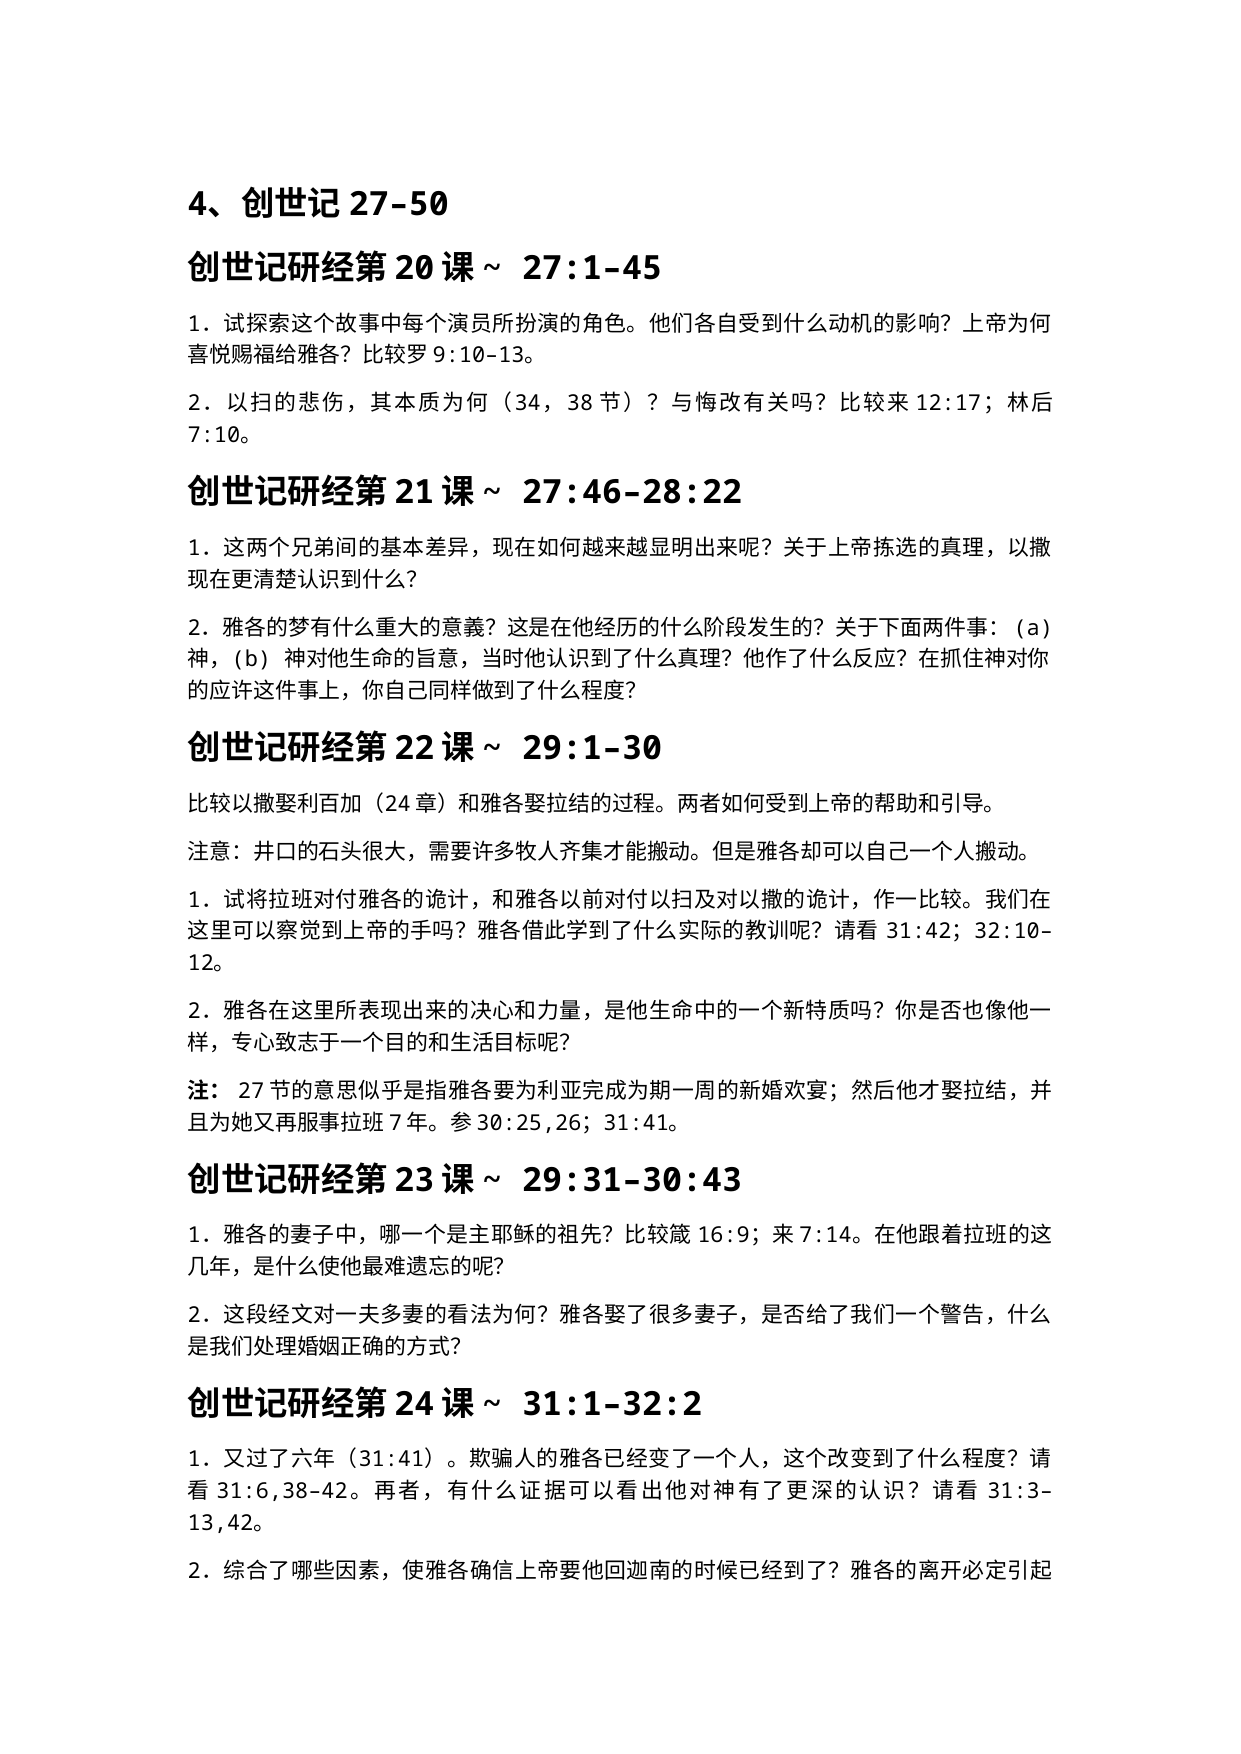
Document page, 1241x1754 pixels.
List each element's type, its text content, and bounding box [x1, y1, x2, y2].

text 2．这段经文对一夫多妻的看法为何？雅各娶了很多妻子，是否给了我们一个警告，什么是我们处理婚姻正确的方式？ [187, 1297, 1053, 1361]
subtitle 4、创世记 27–50 [187, 176, 1053, 225]
text 比较以撒娶利百加（24章）和雅各娶拉结的过程。两者如何受到上帝的帮助和引导。 [187, 786, 1053, 817]
text 1．试将拉班对付雅各的诡计，和雅各以前对付以扫及对以撒的诡计，作一比较。我们在这里可以察觉到上帝的手吗？雅各借此学到了什么实际的教训呢？请看31:42；32:10–12。 [187, 882, 1053, 977]
text 1．试探索这个故事中每个演员所扮演的角色。他们各自受到什么动机的影响？上帝为何喜悦赐福给雅各？比较罗9:10–13。 [187, 306, 1053, 369]
text 1．雅各的妻子中，哪一个是主耶稣的祖先？比较箴16:9；来7:14。在他跟着拉班的这几年，是什么使他最难遗忘的呢？ [187, 1217, 1053, 1281]
subtitle 创世记研经第24课 ~ 31:1–32:2 [187, 1377, 1053, 1425]
subtitle 创世记研经第20课 ~ 27:1–45 [187, 241, 1053, 289]
text 2．雅各的梦有什么重大的意義？这是在他经历的什么阶段发生的？关于下面两件事：(a) 神，(b) 神对他生命的旨意，当时他认识到了什么真理？他作了什么反应？在抓住神对你的应许这件事上，你自己同样做到了什么程度？ [187, 609, 1053, 705]
text 2．综合了哪些因素，使雅各确信上帝要他回迦南的时候已经到了？雅各的离开必定引起拉班的反对，他是如何胜过的？从这个记载我可以得到什么激励？ [187, 1553, 1053, 1585]
subtitle 创世记研经第21课 ~ 27:46–28:22 [187, 465, 1053, 514]
subtitle 创世记研经第23课 ~ 29:31–30:43 [187, 1153, 1053, 1201]
text 2．雅各在这里所表现出来的决心和力量，是他生命中的一个新特质吗？你是否也像他一样，专心致志于一个目的和生活目标呢？ [187, 993, 1053, 1057]
text 1．又过了六年（31:41）。欺骗人的雅各已经变了一个人，这个改变到了什么程度？请看31:6,38–42。再者，有什么证据可以看出他对神有了更深的认识？请看31:3–13,42。 [187, 1441, 1053, 1537]
text 1．这两个兄弟间的基本差异，现在如何越来越显明出来呢？关于上帝拣选的真理，以撒现在更清楚认识到什么？ [187, 530, 1053, 593]
text 注： 27节的意思似乎是指雅各要为利亚完成为期一周的新婚欢宴；然后他才娶拉结，并且为她又再服事拉班7年。参30:25,26；31:41。 [187, 1073, 1053, 1136]
text 注意：井口的石头很大，需要许多牧人齐集才能搬动。但是雅各却可以自己一个人搬动。 [187, 834, 1053, 865]
subtitle 创世记研经第22课 ~ 29:1–30 [187, 721, 1053, 769]
text 2．以扫的悲伤，其本质为何（34，38节）？与悔改有关吗？比较来12:17；林后7:10。 [187, 385, 1053, 449]
